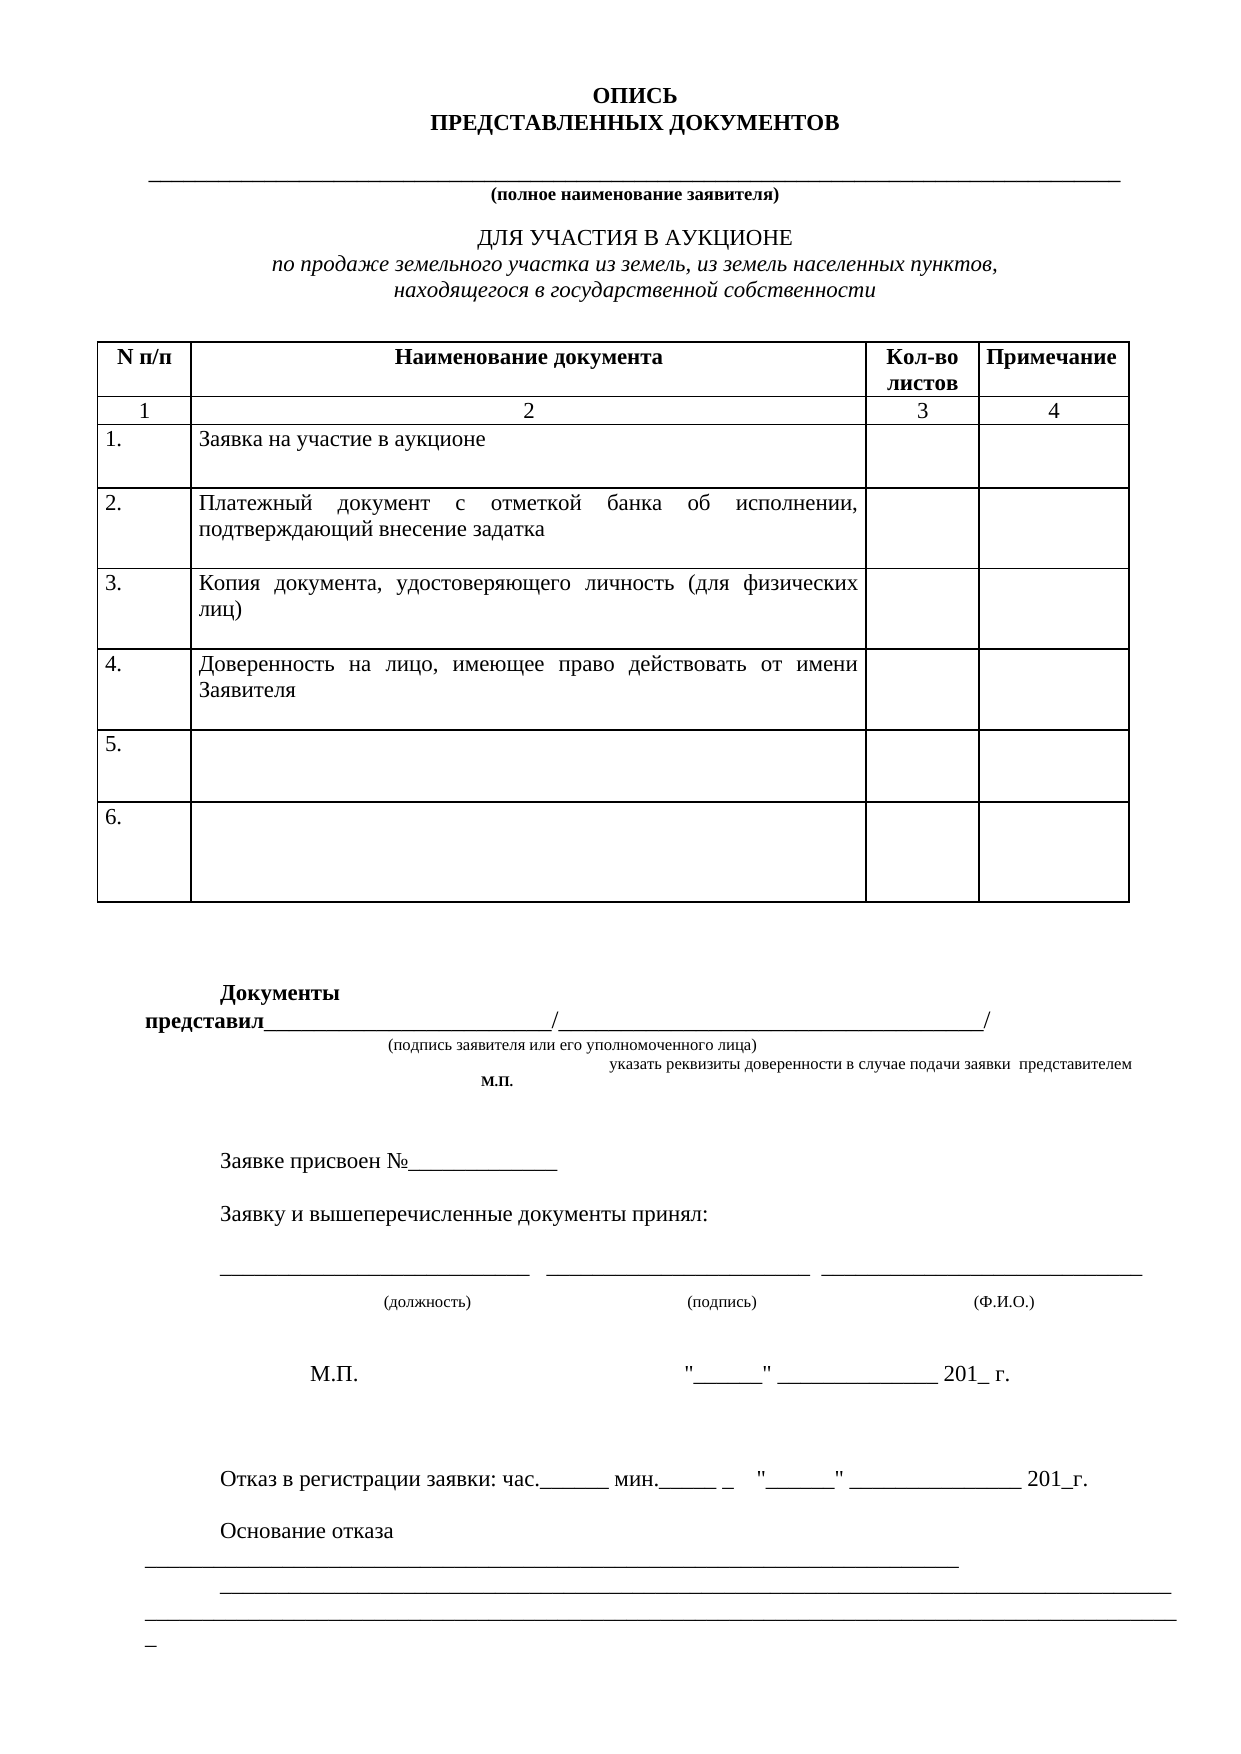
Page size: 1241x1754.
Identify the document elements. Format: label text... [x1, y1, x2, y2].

table_cell [867, 650, 978, 729]
table_header Наименование документа [192, 343, 865, 396]
table_cell 1 [98, 397, 190, 423]
table_header Примечание [980, 343, 1128, 396]
table_cell Заявка на участие в аукционе [192, 425, 865, 487]
table_cell [980, 650, 1128, 729]
table_cell [867, 569, 978, 648]
table_cell 1. [98, 425, 190, 487]
text (должность) (подпись) (Ф.И.О.) [145, 1292, 1181, 1311]
table_cell [867, 489, 978, 568]
table_cell [980, 803, 1128, 901]
table_cell Доверенность на лицо, имеющее право действовать от имени Заявителя [192, 650, 865, 729]
text Заявку и вышеперечисленные документы принял: [145, 1200, 1181, 1226]
table_cell [867, 425, 978, 487]
table_cell 6. [98, 803, 190, 901]
table_cell [192, 803, 865, 901]
text ПРЕДСТАВЛЕННЫХ ДОКУМЕНТОВ [89, 109, 1181, 135]
text находящегося в государственной собственности [89, 277, 1181, 303]
table_header Кол-во листов [867, 343, 978, 396]
text ОПИСЬ [89, 82, 1181, 109]
text ____________________________________________________________________________________ [89, 159, 1181, 183]
text по продаже земельного участка из земель, из земель населенных пунктов, [89, 250, 1181, 277]
text Заявке присвоен №_____________ [145, 1147, 1181, 1173]
table_cell [192, 731, 865, 801]
text М.П. "______" ______________ 201_ г. [292, 1359, 1181, 1386]
table_cell [980, 489, 1128, 568]
text Документы представил_______________________/__________________________________/ [145, 979, 1181, 1034]
table_cell 5. [98, 731, 190, 801]
table_cell [980, 569, 1128, 648]
text Отказ в регистрации заявки: час.______ мин._____ _ "______" _______________ 201_г. [145, 1465, 1181, 1491]
table_cell [867, 803, 978, 901]
table_cell 3 [867, 397, 978, 423]
text указать реквизиты доверенности в случае подачи заявки представителем [89, 1053, 1181, 1073]
text ДЛЯ УЧАСТИЯ В АУКЦИОНЕ [89, 224, 1181, 250]
table_cell Платежный документ с отметкой банка об исполнении, подтверждающий внесение задатка [192, 489, 865, 568]
table_cell 2 [192, 397, 865, 423]
text ______________________________________________________________________________________________________________________________________________________________________________ [145, 1570, 1181, 1649]
text М.П. [89, 1073, 1181, 1101]
table_cell 4 [980, 397, 1128, 423]
table_cell 3. [98, 569, 190, 648]
text Основание отказа _______________________________________________________________________ [145, 1518, 1181, 1570]
table_cell 4. [98, 650, 190, 729]
table_cell [980, 425, 1128, 487]
text (полное наименование заявителя) [89, 183, 1181, 205]
text ___________________________ _______________________ ____________________________ [145, 1252, 1181, 1279]
table_cell Копия документа, удостоверяющего личность (для физических лиц) [192, 569, 865, 648]
text (подпись заявителя или его уполномоченного лица) [89, 1034, 1181, 1053]
table_header N п/п [98, 343, 190, 396]
table_cell [980, 731, 1128, 801]
table_cell [867, 731, 978, 801]
table_cell 2. [98, 489, 190, 568]
